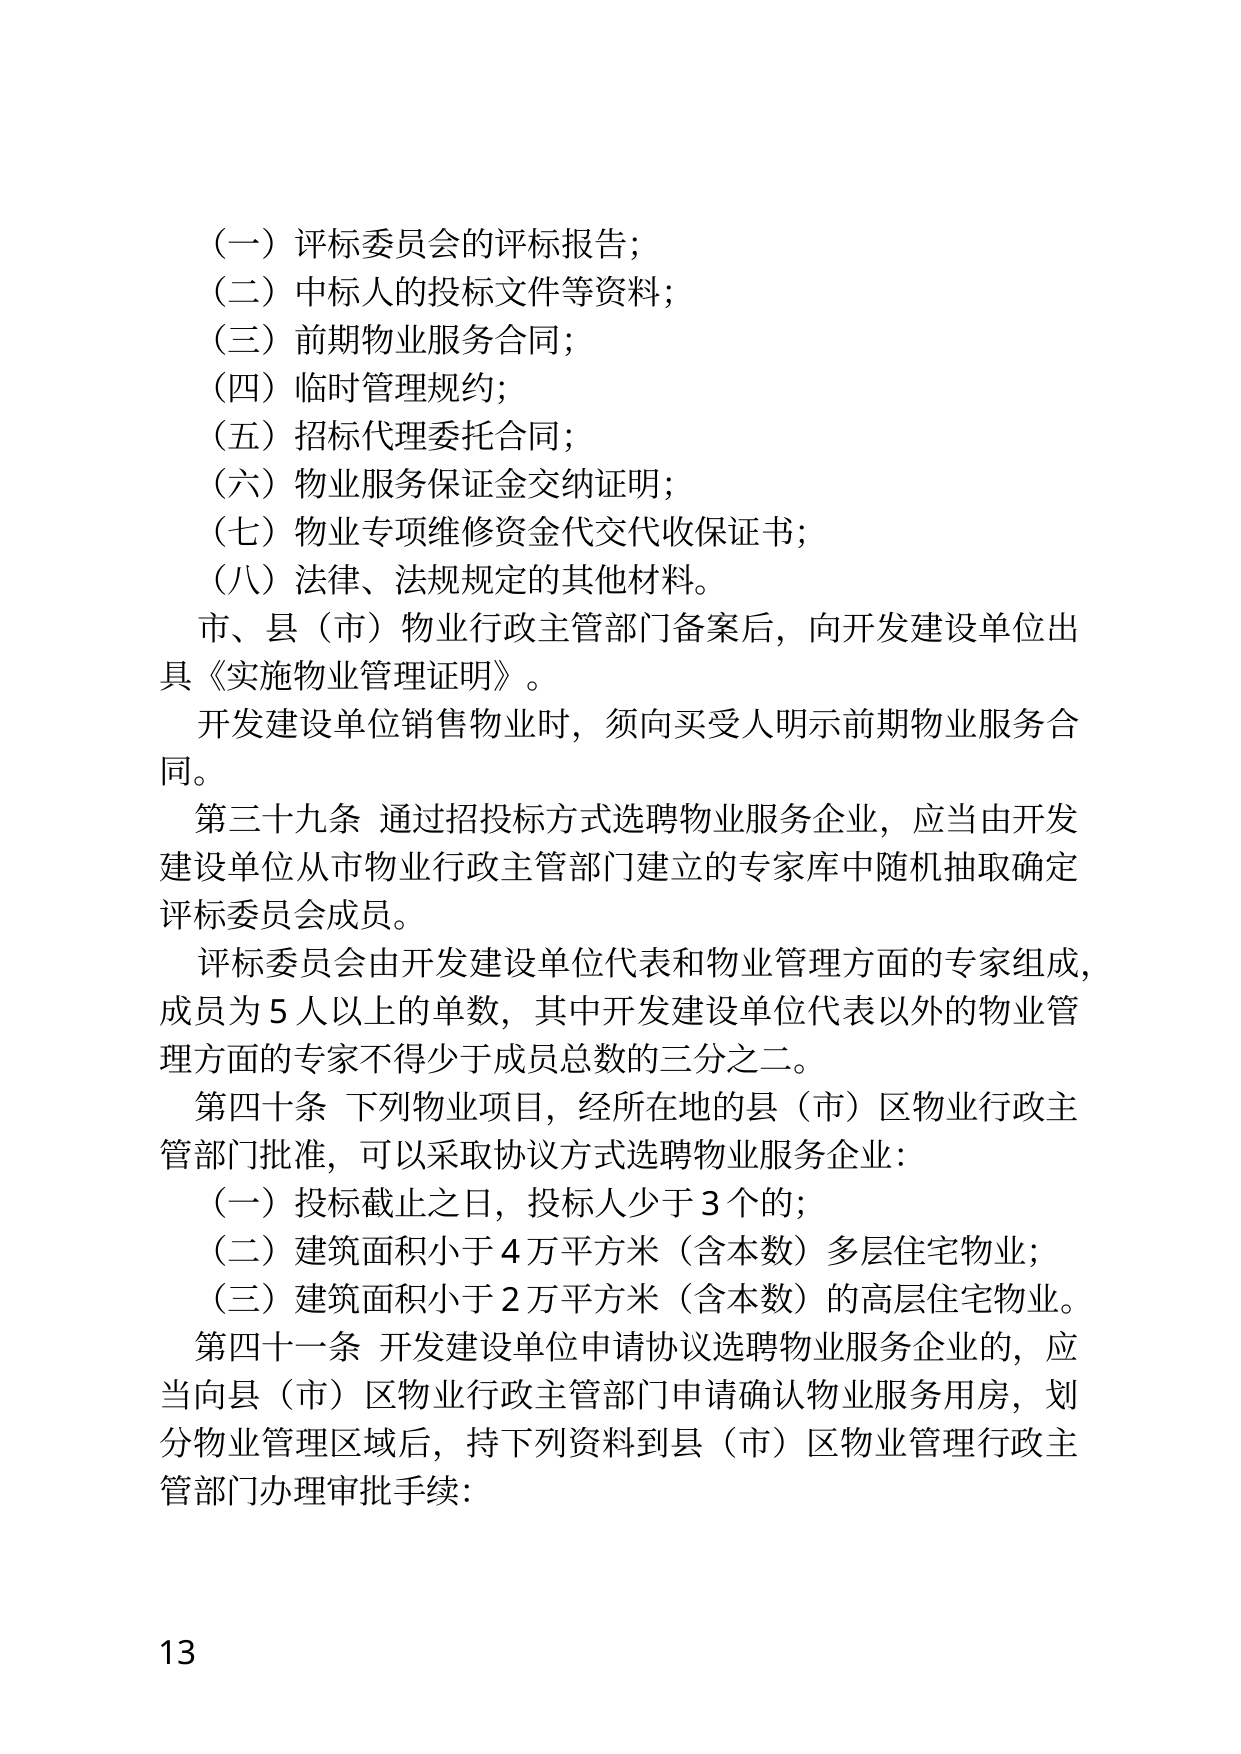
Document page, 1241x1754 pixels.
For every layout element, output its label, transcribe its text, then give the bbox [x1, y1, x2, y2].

text （二）中标人的投标文件等资料； [159, 266, 1081, 314]
text 第四十条 下列物业项目，经所在地的县（市）区物业行政主管部门批准，可以采取协议方式选聘物业服务企业： [159, 1081, 1081, 1177]
text （四）临时管理规约； [159, 362, 1081, 410]
text （六）物业服务保证金交纳证明； [159, 458, 1081, 506]
text （八）法律、法规规定的其他材料。 [159, 554, 1081, 602]
text （一）评标委员会的评标报告； [159, 218, 1081, 266]
text （五）招标代理委托合同； [159, 410, 1081, 458]
text （三）前期物业服务合同； [159, 314, 1081, 362]
text 市、县（市）物业行政主管部门备案后，向开发建设单位出具《实施物业管理证明》。 [159, 602, 1081, 698]
text 开发建设单位销售物业时，须向买受人明示前期物业服务合同。 [159, 698, 1081, 793]
text 第四十一条 开发建设单位申请协议选聘物业服务企业的，应当向县（市）区物业行政主管部门申请确认物业服务用房，划分物业管理区域后，持下列资料到县（市）区物业管理行政主管部门办理审批手续： [159, 1321, 1081, 1513]
text （一）投标截止之日，投标人少于3个的； [159, 1177, 1081, 1225]
text 评标委员会由开发建设单位代表和物业管理方面的专家组成，成员为5人以上的单数，其中开发建设单位代表以外的物业管理方面的专家不得少于成员总数的三分之二。 [159, 937, 1081, 1081]
text 第三十九条 通过招投标方式选聘物业服务企业，应当由开发建设单位从市物业行政主管部门建立的专家库中随机抽取确定评标委员会成员。 [159, 793, 1081, 937]
text （七）物业专项维修资金代交代收保证书； [159, 506, 1081, 554]
text （三）建筑面积小于2万平方米（含本数）的高层住宅物业。 [159, 1273, 1081, 1321]
text （二）建筑面积小于4万平方米（含本数）多层住宅物业； [159, 1225, 1081, 1273]
